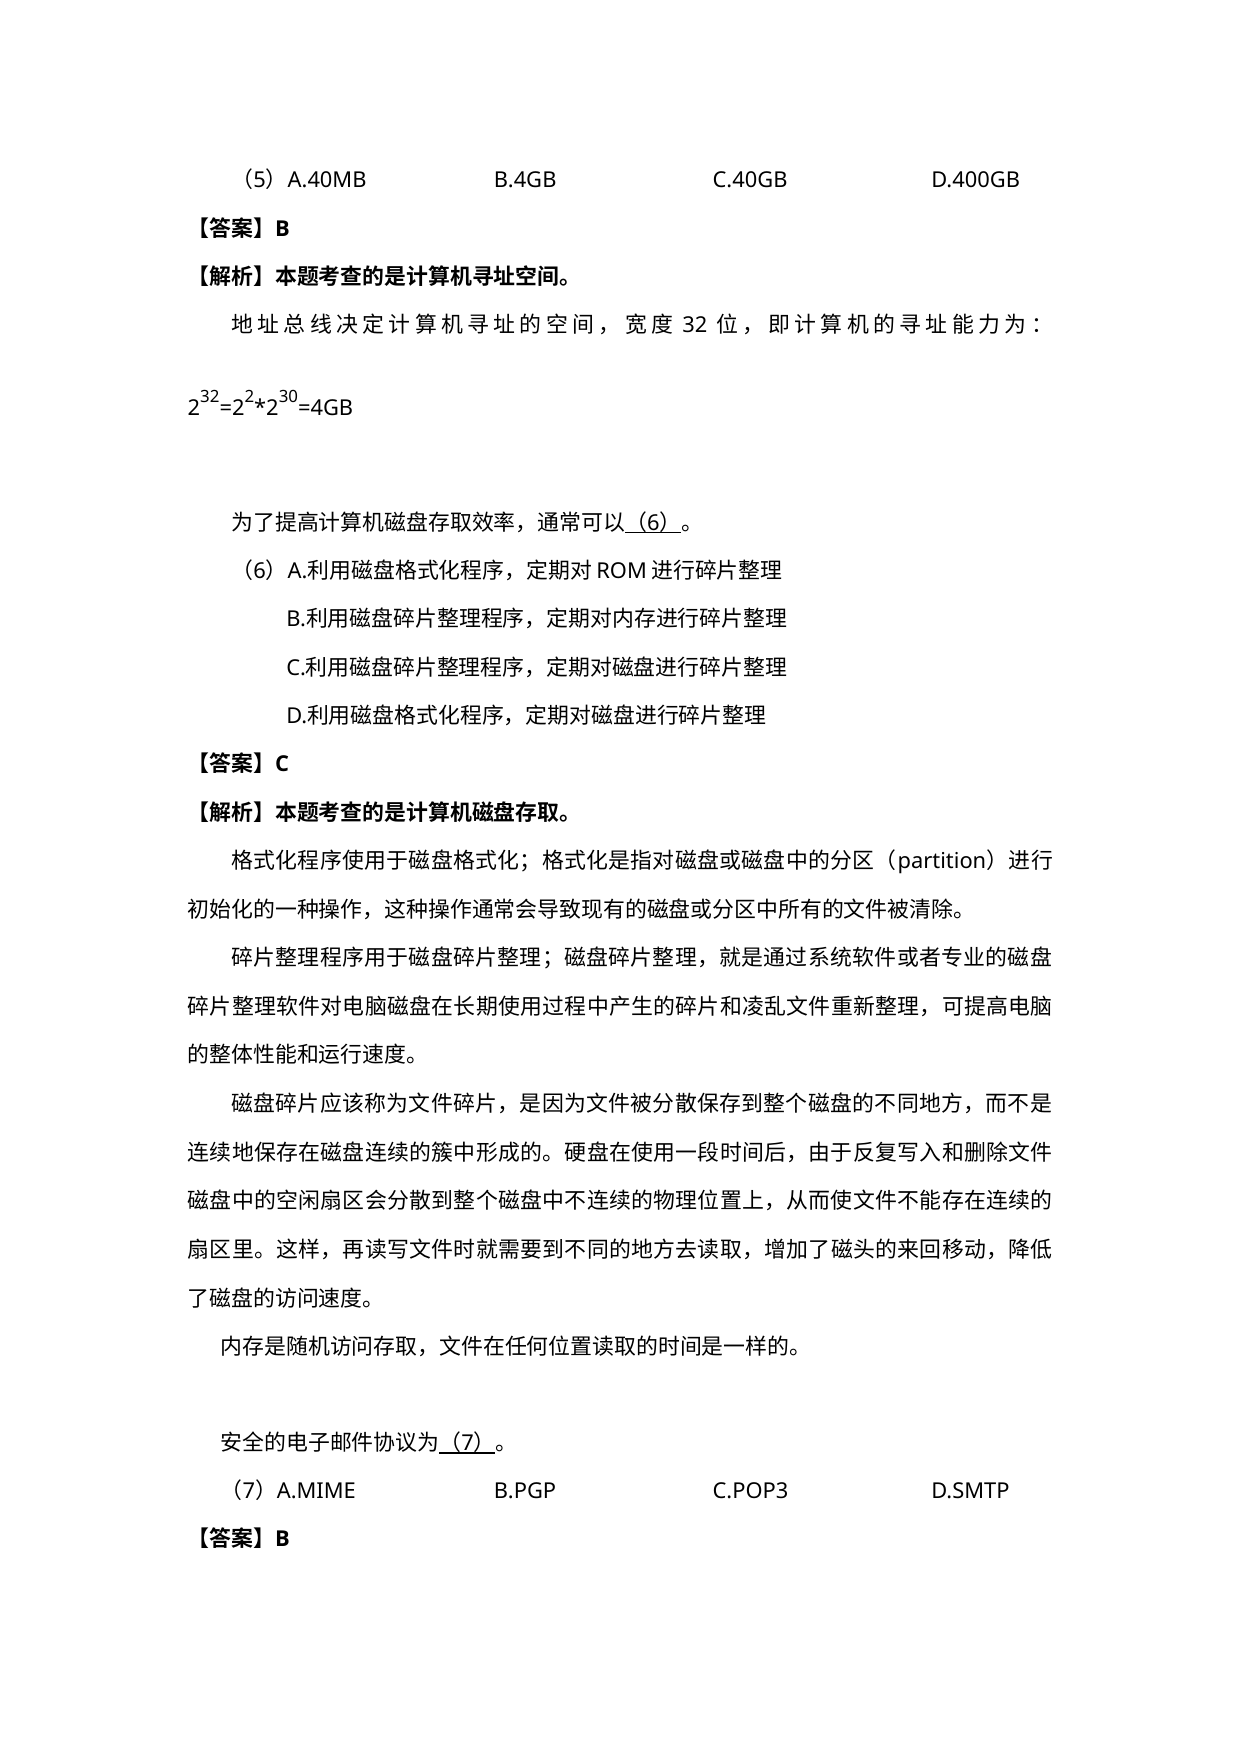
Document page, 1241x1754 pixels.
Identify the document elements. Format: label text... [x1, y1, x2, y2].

text 碎片整理程序用于磁盘碎片整理；磁盘碎片整理，就是通过系统软件或者专业的磁盘碎片整理软件对电脑磁盘在长期使用过程中产生的碎片和凌乱文件重新整理，可提高电脑的整体性能和运行速度。 [187, 939, 1053, 1069]
text 【答案】B [187, 210, 1053, 243]
text 【答案】B [187, 1521, 1053, 1554]
text 为了提高计算机磁盘存取效率，通常可以（6）。 [187, 504, 1053, 537]
text （7）A.MIME B.PGP C.POP3 D.SMTP [187, 1473, 1053, 1505]
text 【解析】本题考查的是计算机磁盘存取。 [187, 794, 1053, 827]
text 【解析】本题考查的是计算机寻址空间。 [187, 259, 1053, 291]
text 内存是随机访问存取，文件在任何位置读取的时间是一样的。 [187, 1329, 1053, 1361]
text （6）A.利用磁盘格式化程序，定期对ROM进行碎片整理 [187, 552, 1053, 585]
text 地址总线决定计算机寻址的空间，宽度32位，即计算机的寻址能力为：232=22*230=4GB [187, 307, 1053, 437]
text 磁盘碎片应该称为文件碎片，是因为文件被分散保存到整个磁盘的不同地方，而不是连续地保存在磁盘连续的簇中形成的。硬盘在使用一段时间后，由于反复写入和删除文件，磁盘中的空闲扇区会分散到整个磁盘中不连续的物理位置上，从而使文件不能存在连续的扇区里。这样，再读写文件时就需要到不同的地方去读取，增加了磁头的来回移动，降低了磁盘的访问速度。 [187, 1085, 1053, 1313]
text 格式化程序使用于磁盘格式化；格式化是指对磁盘或磁盘中的分区（partition）进行初始化的一种操作，这种操作通常会导致现有的磁盘或分区中所有的文件被清除。 [187, 842, 1053, 924]
text C.利用磁盘碎片整理程序，定期对磁盘进行碎片整理 [220, 649, 1053, 682]
text （5）A.40MB B.4GB C.40GB D.400GB [187, 162, 1053, 194]
text 【答案】C [187, 746, 1053, 778]
text B.利用磁盘碎片整理程序，定期对内存进行碎片整理 [231, 601, 1053, 633]
text 安全的电子邮件协议为（7）。 [187, 1424, 1053, 1457]
text D.利用磁盘格式化程序，定期对磁盘进行碎片整理 [220, 697, 1053, 730]
